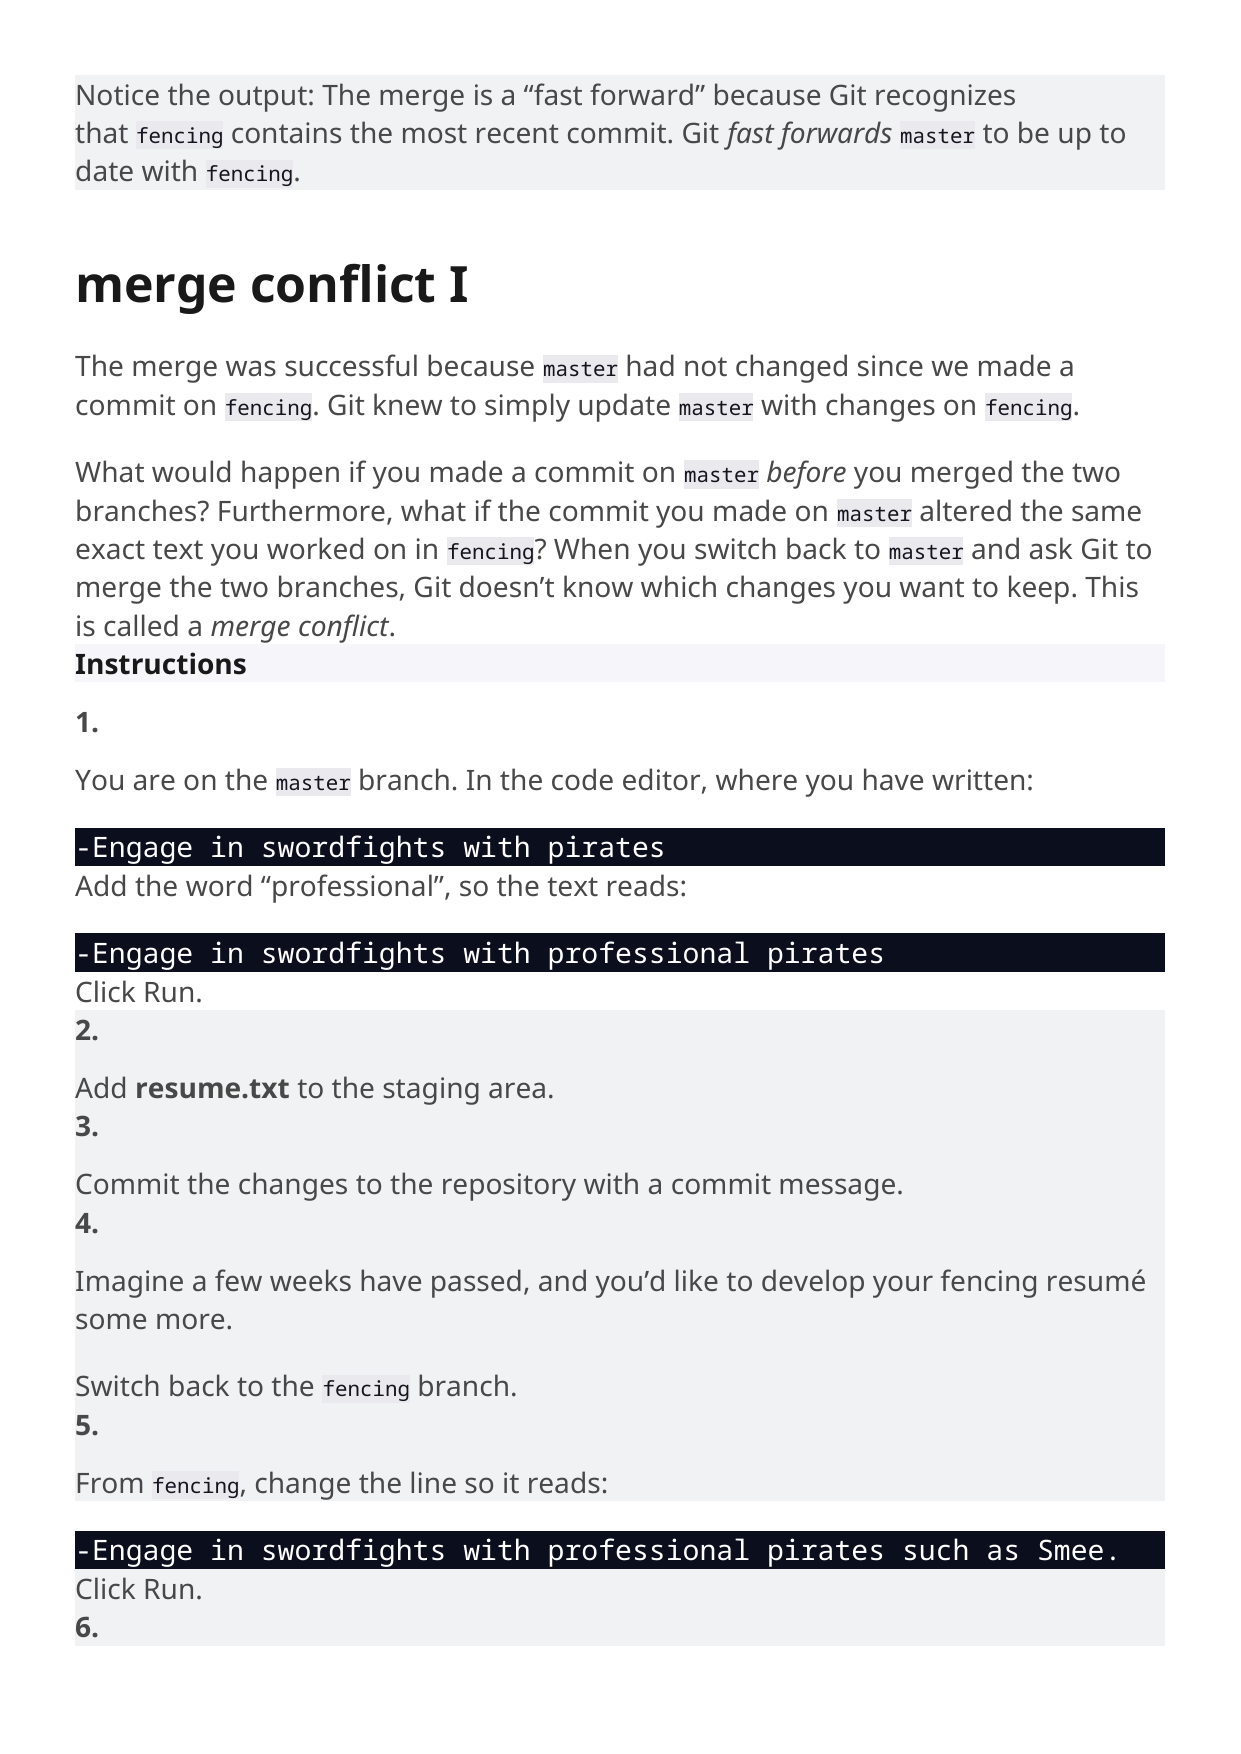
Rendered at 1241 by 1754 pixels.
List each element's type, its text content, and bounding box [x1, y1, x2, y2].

text 6. [75, 1607, 1165, 1646]
text Add the word “professional”, so the text reads: [75, 866, 1165, 904]
text Click Run. [75, 1569, 1165, 1607]
text From fencing, change the line so it reads: [75, 1463, 1165, 1501]
text Commit the changes to the repository with a commit message. [75, 1164, 1165, 1203]
text Click Run. [75, 972, 1165, 1010]
text The merge was successful because master had not changed since we made a commit on fencing. Git knew to simply update master with changes on fencing. [75, 347, 1165, 423]
text 1. [75, 702, 1165, 741]
text 5. [75, 1405, 1165, 1443]
text -Engage in swordfights with professional pirates such as Smee. [75, 1531, 1165, 1569]
text 3. [75, 1107, 1165, 1145]
text -Engage in swordfights with professional pirates [75, 933, 1165, 972]
text You are on the master branch. In the code editor, where you have written: [75, 760, 1165, 798]
text Notice the output: The merge is a “fast forward” because Git recognizes that fencing contains the most recent commit. Git fast forwards master to be up to date with fencing. [75, 75, 1165, 190]
text Switch back to the fencing branch. [75, 1367, 1165, 1405]
text 2. [75, 1010, 1165, 1048]
text Instructions [75, 644, 1165, 682]
subtitle merge conflict I [75, 249, 1165, 317]
text -Engage in swordfights with pirates [75, 828, 1165, 866]
text Add resume.txt to the staging area. [75, 1068, 1165, 1107]
text What would happen if you made a commit on master before you merged the two branches? Furthermore, what if the commit you made on master altered the same exact text you worked on in fencing? When you switch back to master and ask Git to merge the two branches, Git doesn’t know which changes you want to keep. This is called a merge conflict. [75, 452, 1165, 644]
text Imagine a few weeks have passed, and you’d like to develop your fencing resumé some more. [75, 1261, 1165, 1338]
text 4. [75, 1203, 1165, 1241]
